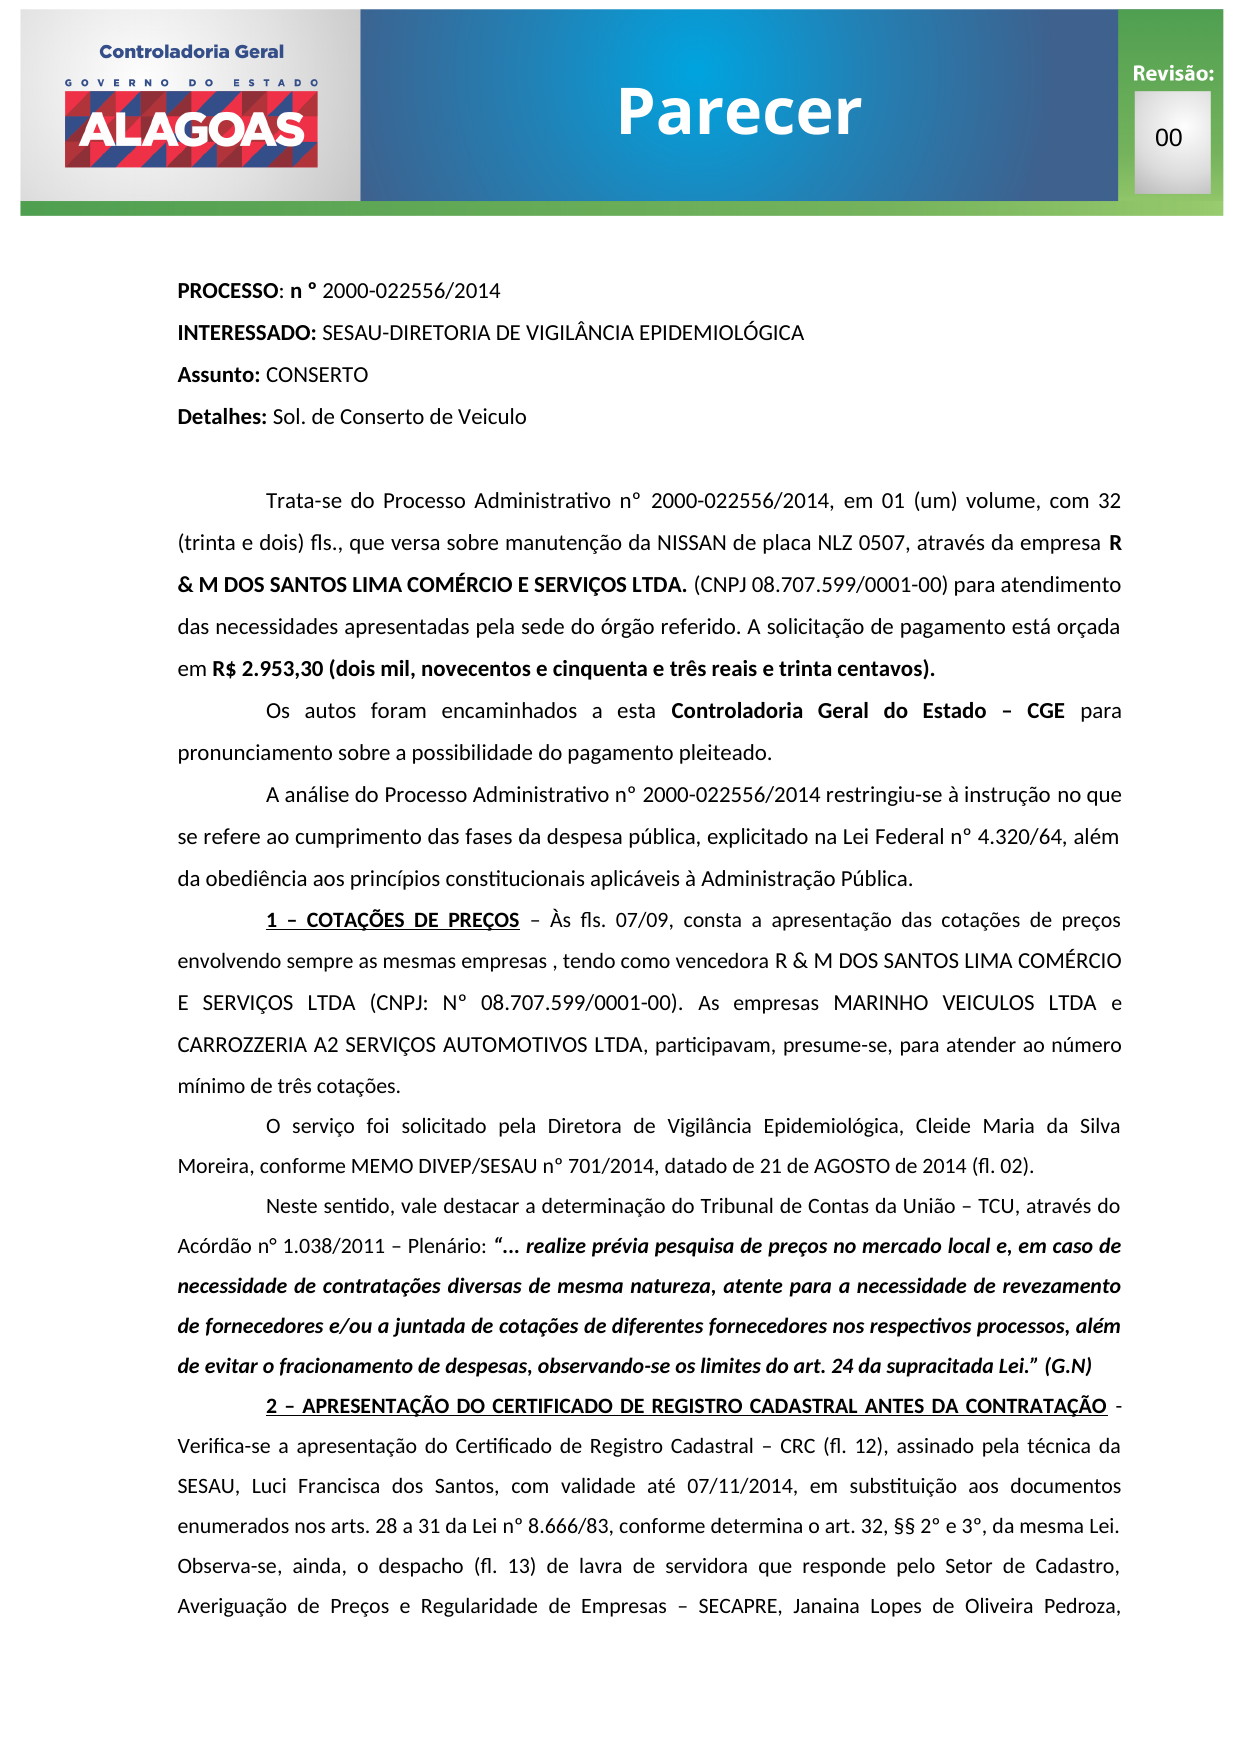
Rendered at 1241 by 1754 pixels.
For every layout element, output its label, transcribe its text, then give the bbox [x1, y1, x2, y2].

text Neste sentido, vale destacar a determinação do Tribunal de Contas da União – TCU, através do Acórdão n° 1.038/2011 – Plenário: “... realize prévia pesquisa de preços no mercado local e, em caso de necessidade de contratações diversas de mesma natureza, atente para a necessidade de revezamento de fornecedores e/ou a juntada de cotações de diferentes fornecedores nos respectivos processos, além de evitar o fracionamento de despesas, observando-se os limites do art. 24 da supracitada Lei.” (G.N) [177, 1192, 1122, 1378]
text O serviço foi solicitado pela Diretora de Vigilância Epidemiológica, Cleide Maria da Silva Moreira, conforme MEMO DIVEP/SESAU nº 701/2014, datado de 21 de AGOSTO de 2014 (fl. 02). [177, 1112, 1122, 1178]
text Detalhes: Sol. de Conserto de Veiculo [177, 402, 1122, 430]
text 1 – COTAÇÕES DE PREÇOS – Às fls. 07/09, consta a apresentação das cotações de preços envolvendo sempre as mesmas empresas , tendo como vencedora R & M DOS SANTOS LIMA COMÉRCIO E SERVIÇOS LTDA (CNPJ: Nº 08.707.599/0001-00). As empresas MARINHO VEICULOS LTDA e CARROZZERIA A2 SERVIÇOS AUTOMOTIVOS LTDA, participavam, presume-se, para atender ao número mínimo de três cotações. [177, 906, 1122, 1098]
text Trata-se do Processo Administrativo nº 2000-022556/2014, em 01 (um) volume, com 32 (trinta e dois) fls., que versa sobre manutenção da NISSAN de placa NLZ 0507, através da empresa R & M DOS SANTOS LIMA COMÉRCIO E SERVIÇOS LTDA. (CNPJ 08.707.599/0001-00) para atendimento das necessidades apresentadas pela sede do órgão referido. A solicitação de pagamento está orçada em R$ 2.953,30 (dois mil, novecentos e cinquenta e três reais e trinta centavos). [177, 486, 1122, 682]
text A análise do Processo Administrativo nº 2000-022556/2014 restringiu-se à instrução no que se refere ao cumprimento das fases da despesa pública, explicitado na Lei Federal nº 4.320/64, além da obediência aos princípios constitucionais aplicáveis à Administração Pública. [177, 780, 1122, 892]
text PROCESSO: n º 2000-022556/2014 [177, 276, 1122, 304]
picture [20, 9, 1224, 216]
text Os autos foram encaminhados a esta Controladoria Geral do Estado – CGE para pronunciamento sobre a possibilidade do pagamento pleiteado. [177, 696, 1122, 766]
text INTERESSADO: SESAU-DIRETORIA DE VIGILÂNCIA EPIDEMIOLÓGICA [177, 318, 1122, 346]
text Assunto: CONSERTO [177, 360, 1122, 388]
